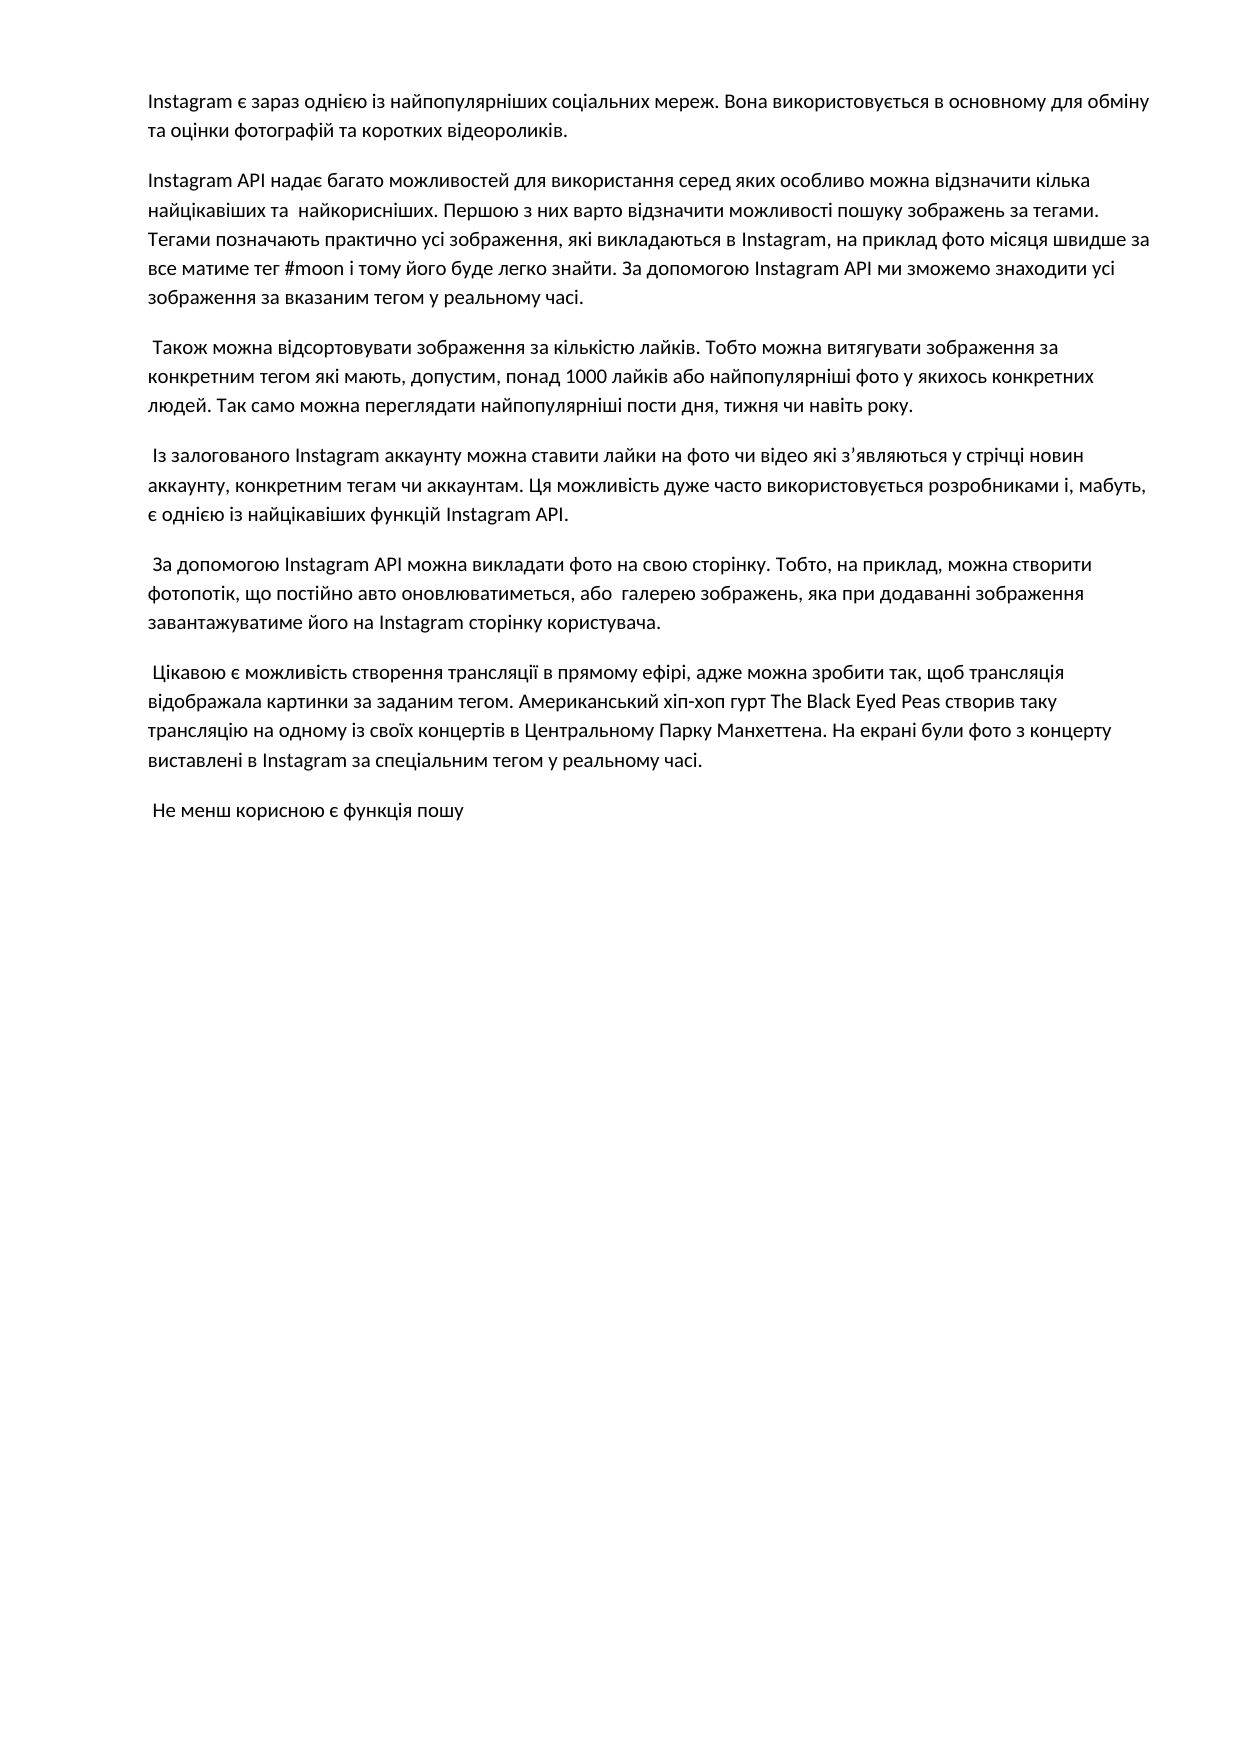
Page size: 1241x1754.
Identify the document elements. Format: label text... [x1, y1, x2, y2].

text Також можна відсортовувати зображення за кількістю лайків. Тобто можна витягувати зображення за конкретним тегом які мають, допустим, понад 1000 лайків або найпопулярніші фото у якихось конкретних людей. Так само можна переглядати найпопулярніші пости дня, тижня чи навіть року. [148, 334, 1152, 418]
text Цікавою є можливість створення трансляції в прямому ефірі, адже можна зробити так, щоб трансляція відображала картинки за заданим тегом. Американський хіп-хоп гурт The Black Eyed Peas створив таку трансляцію на одному із своїх концертів в Центральному Парку Манхеттена. На екрані були фото з концерту виставлені в Instagram за спеціальним тегом у реальному часі. [148, 659, 1152, 772]
text Із залогованого Instagram аккаунту можна ставити лайки на фото чи відео які з’являються у стрічці новин аккаунту, конкретним тегам чи аккаунтам. Ця можливість дуже часто використовується розробниками і, мабуть, є однією із найцікавіших функцій Instagram API. [148, 443, 1152, 526]
text За допомогою Instagram API можна викладати фото на свою сторінку. Тобто, на приклад, можна створити фотопотік, що постійно авто оновлюватиметься, або галерею зображень, яка при додаванні зображення завантажуватиме його на Instagram сторінку користувача. [148, 551, 1152, 635]
text Не менш корисною є функція пошу [148, 797, 1152, 822]
text Instagram API надає багато можливостей для використання серед яких особливо можна відзначити кілька найцікавіших та найкорисніших. Першою з них варто відзначити можливості пошуку зображень за тегами. Тегами позначають практично усі зображення, які викладаються в Instagram, на приклад фото місяця швидше за все матиме тег #moon і тому його буде легко знайти. За допомогою Instagram API ми зможемо знаходити усі зображення за вказаним тегом у реальному часі. [148, 168, 1152, 310]
text Instagram є зараз однією із найпопулярніших соціальних мереж. Вона використовується в основному для обміну та оцінки фотографій та коротких відеороликів. [148, 88, 1152, 143]
